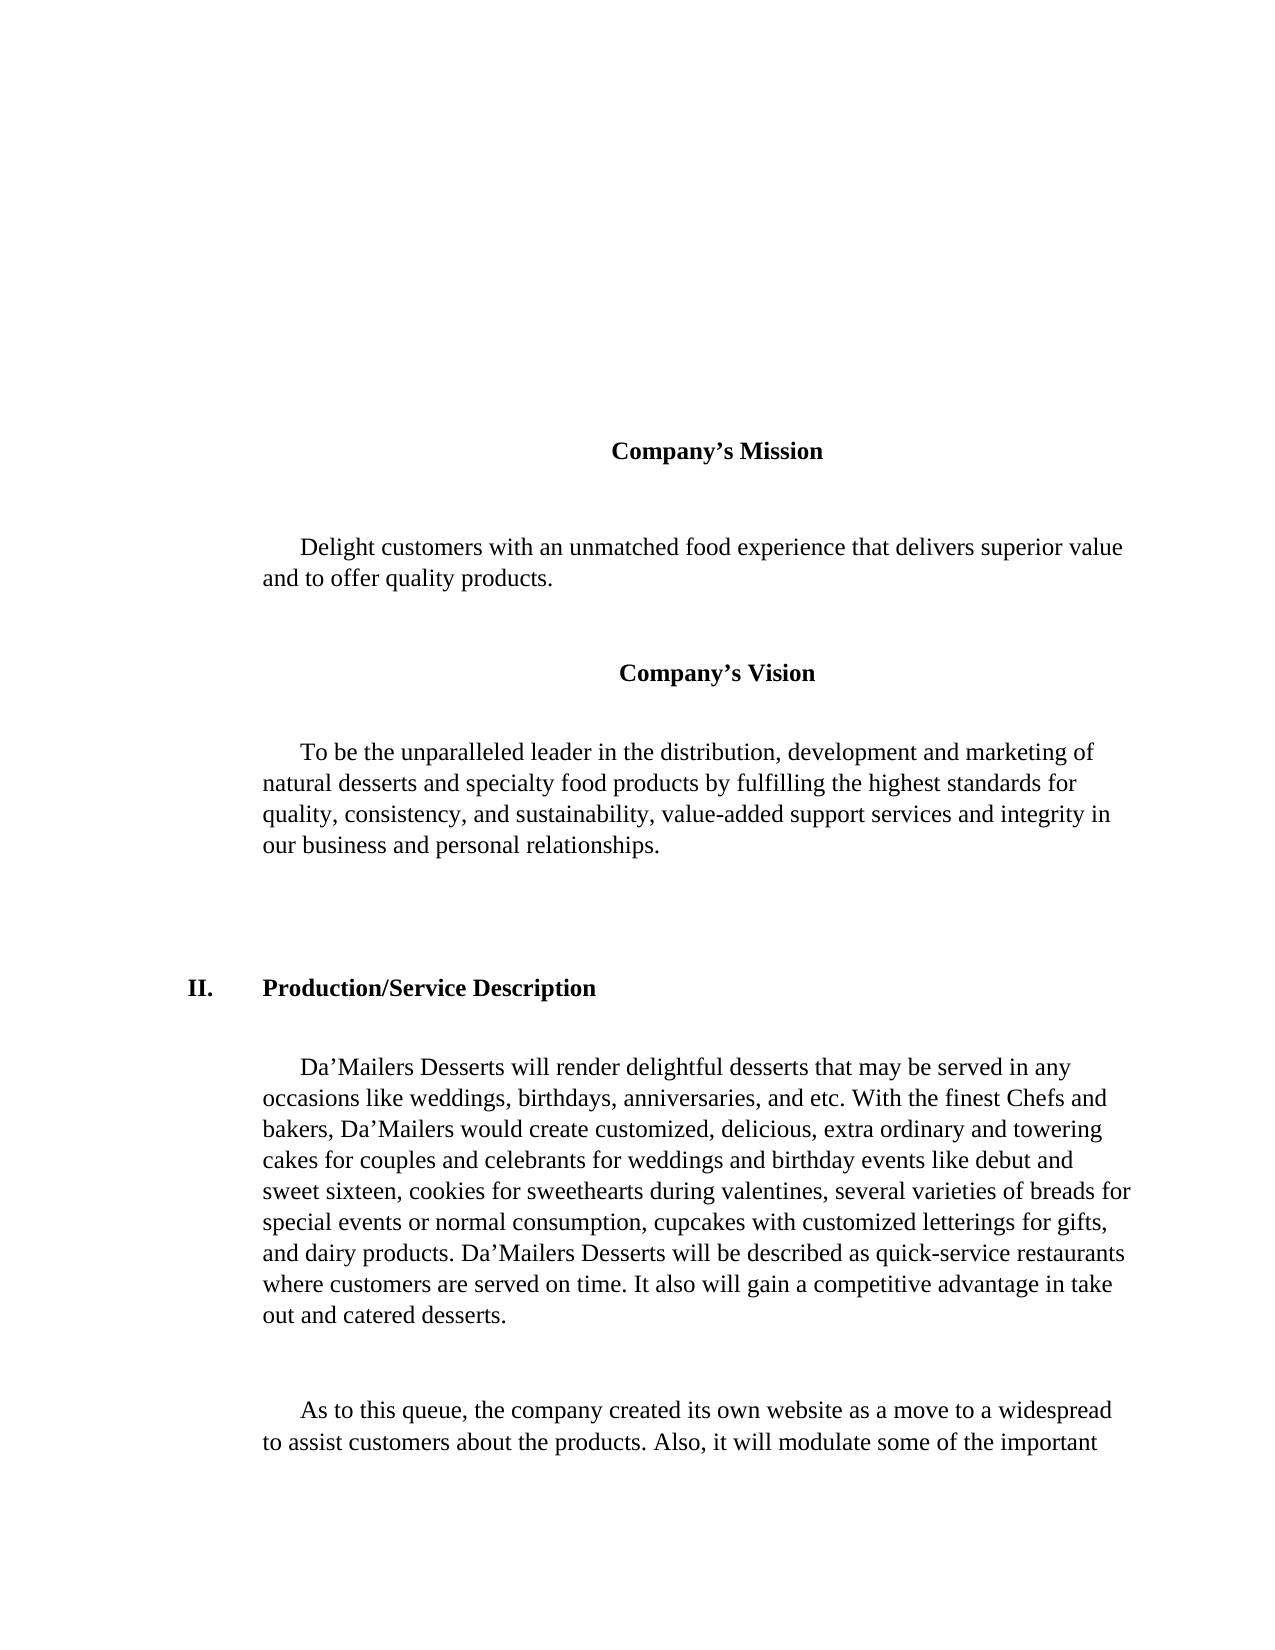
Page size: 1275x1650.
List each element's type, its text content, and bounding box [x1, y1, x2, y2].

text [262, 1396, 1134, 1455]
text Da’Mailers Desserts will render delightful desserts that may be served in any occasions like weddings, birthdays, anniversaries, and etc. With the finest Chefs and bakers, Da’Mailers would create customized, delicious, extra ordinary and towering cakes for couples and celebrants for weddings and birthday events like debut and sweet sixteen, cookies for sweethearts during valentines, several varieties of breads for special events or normal consumption, cupcakes with customized letterings for gifts, and dairy products. Da’Mailers Desserts will be described as quick-service restaurants where customers are served on time. It also will gain a competitive advantage in take out and catered desserts. [262, 1052, 1134, 1329]
text To be the unparalleled leader in the distribution, development and marketing of natural desserts and specialty food products by fulfilling the highest standards for quality, consistency, and sustainability, value-added support services and integrity in our business and personal relationships. [262, 737, 1134, 859]
list Company’s Vision [300, 658, 1134, 687]
text Delight customers with an unmatched food experience that delivers superior value and to offer quality products. [262, 532, 1134, 591]
list Production/Service Description [187, 973, 1134, 1002]
list Company’s Mission [300, 436, 1134, 465]
